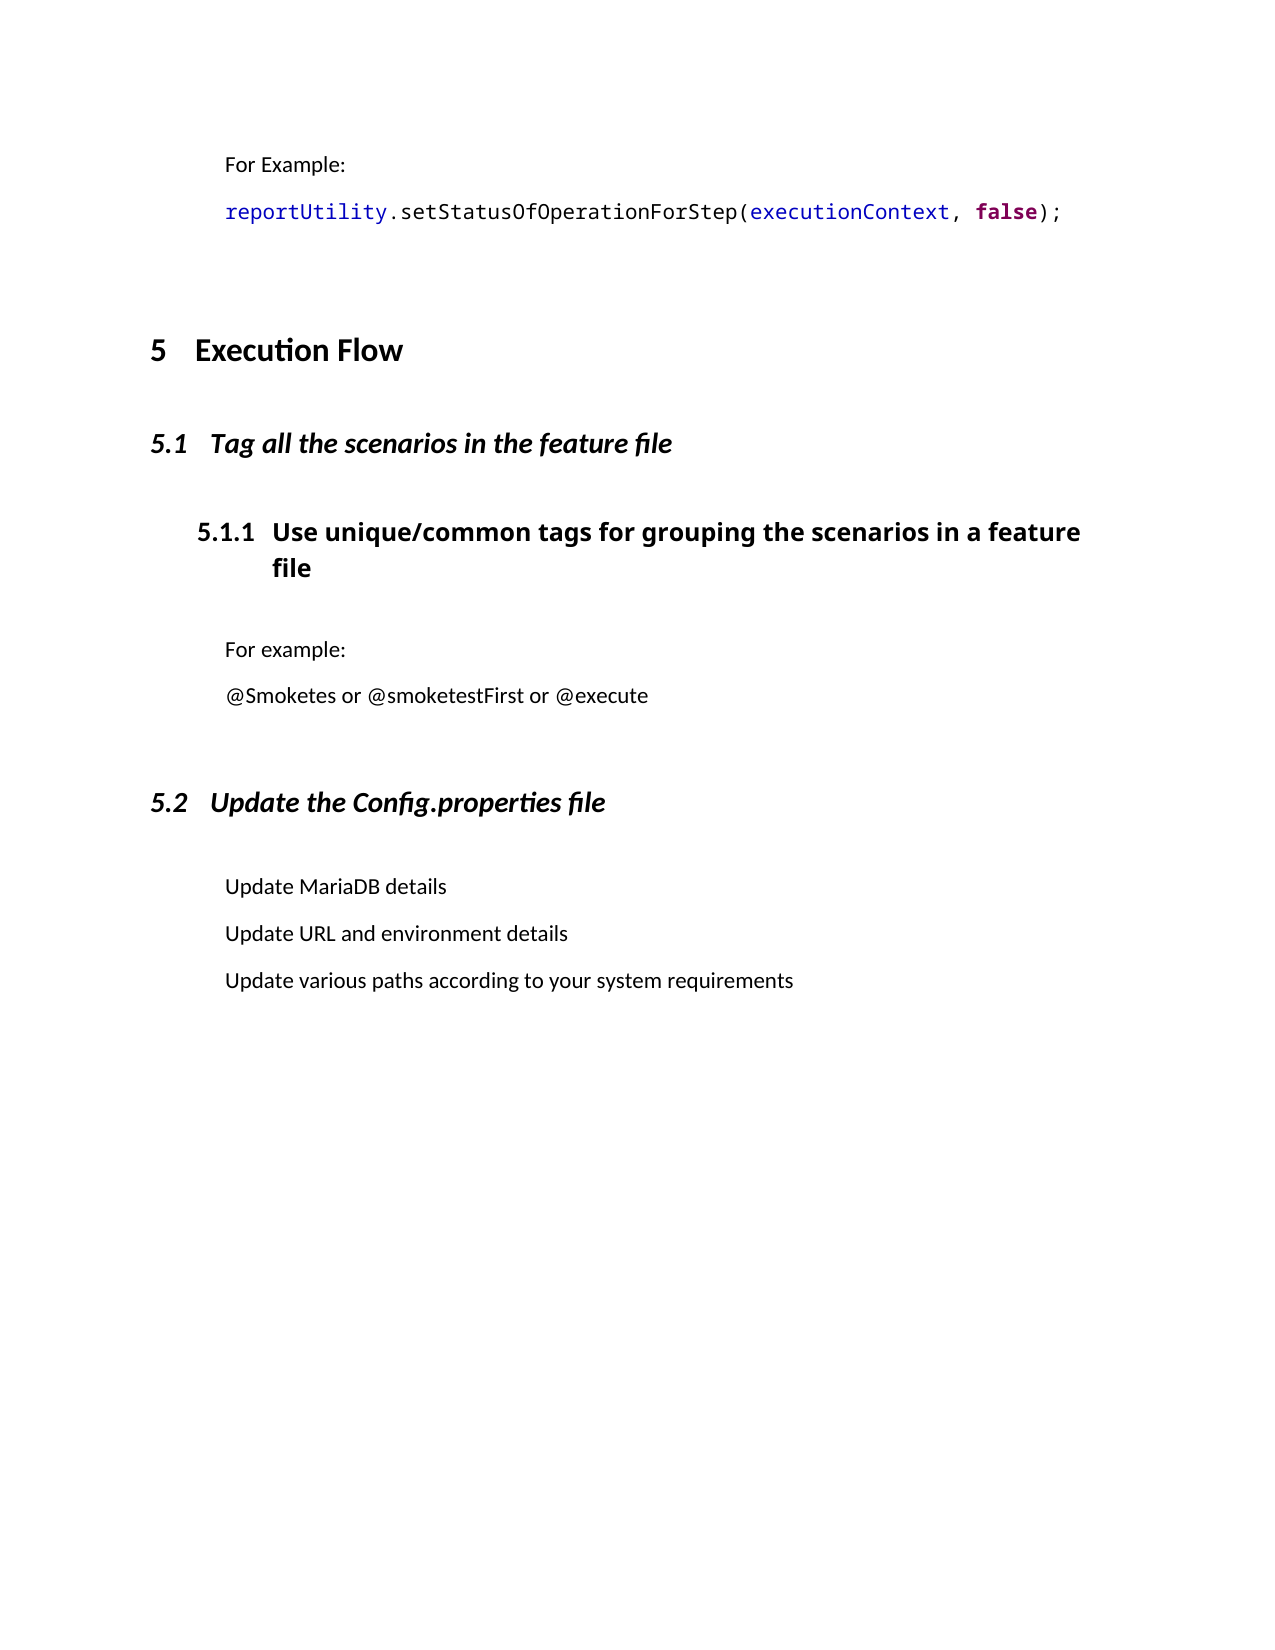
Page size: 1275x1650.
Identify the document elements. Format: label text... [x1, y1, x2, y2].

subtitle Use unique/common tags for grouping the scenarios in a feature file [197, 514, 1125, 585]
text reportUtility.setStatusOfOperationForStep(executionContext, false); [150, 197, 1125, 225]
text Update MariaDB details [150, 872, 1125, 901]
subtitle Tag all the scenarios in the feature file [150, 425, 1125, 461]
subtitle Update the Config.properties file [150, 784, 1125, 819]
subtitle Execution Flow [150, 329, 1125, 370]
text For example: [150, 635, 1125, 663]
text Update URL and environment details [150, 919, 1125, 947]
text For Example: [150, 150, 1125, 178]
text @Smoketes or @smoketestFirst or @execute [150, 682, 1125, 710]
text Update various paths according to your system requirements [150, 966, 1125, 994]
